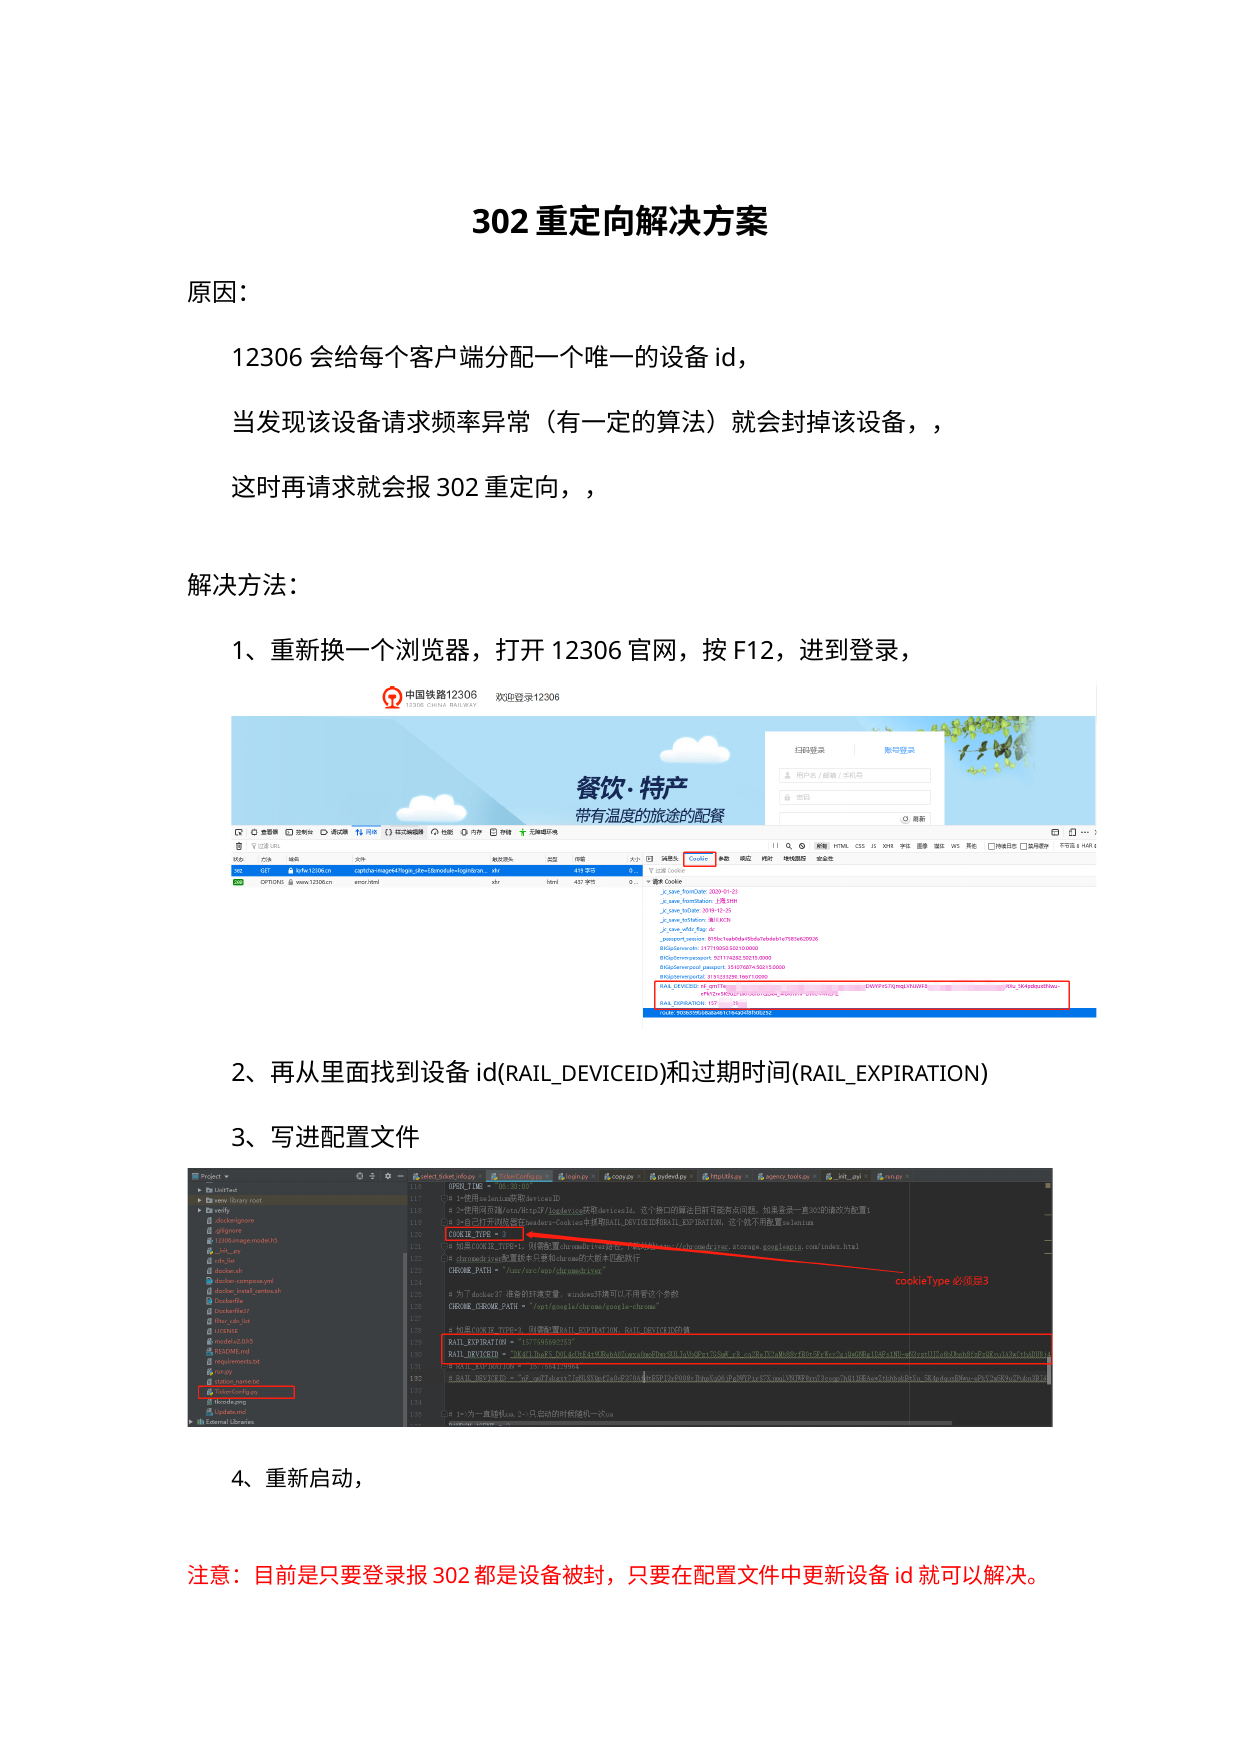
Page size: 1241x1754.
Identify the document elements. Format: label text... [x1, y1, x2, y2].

text 4、重新启动， [187, 1461, 1053, 1493]
text 这时再请求就会报302重定向，， [187, 453, 1053, 518]
text 注意：目前是只要登录报302都是设备被封，只要在配置文件中更新设备id就可以解决。 [187, 1558, 1053, 1591]
text 1、重新换一个浏览器，打开12306官网，按 F12，进到登录， [187, 616, 1053, 681]
text 当发现该设备请求频率异常（有一定的算法）就会封掉该设备，， [187, 388, 1053, 453]
text 原因： [187, 258, 1053, 323]
picture [231, 680, 1097, 1029]
text 解决方法： [187, 551, 1053, 616]
text 12306 会给每个客户端分配一个唯一的设备id， [187, 323, 1053, 388]
title 302重定向解决方案 [187, 187, 1053, 252]
text 2、再从里面找到设备id(RAIL_DEVICEID)和过期时间(RAIL_EXPIRATION) [187, 1038, 1053, 1103]
text 3、写进配置文件 [187, 1103, 1053, 1168]
picture [187, 1168, 1053, 1427]
